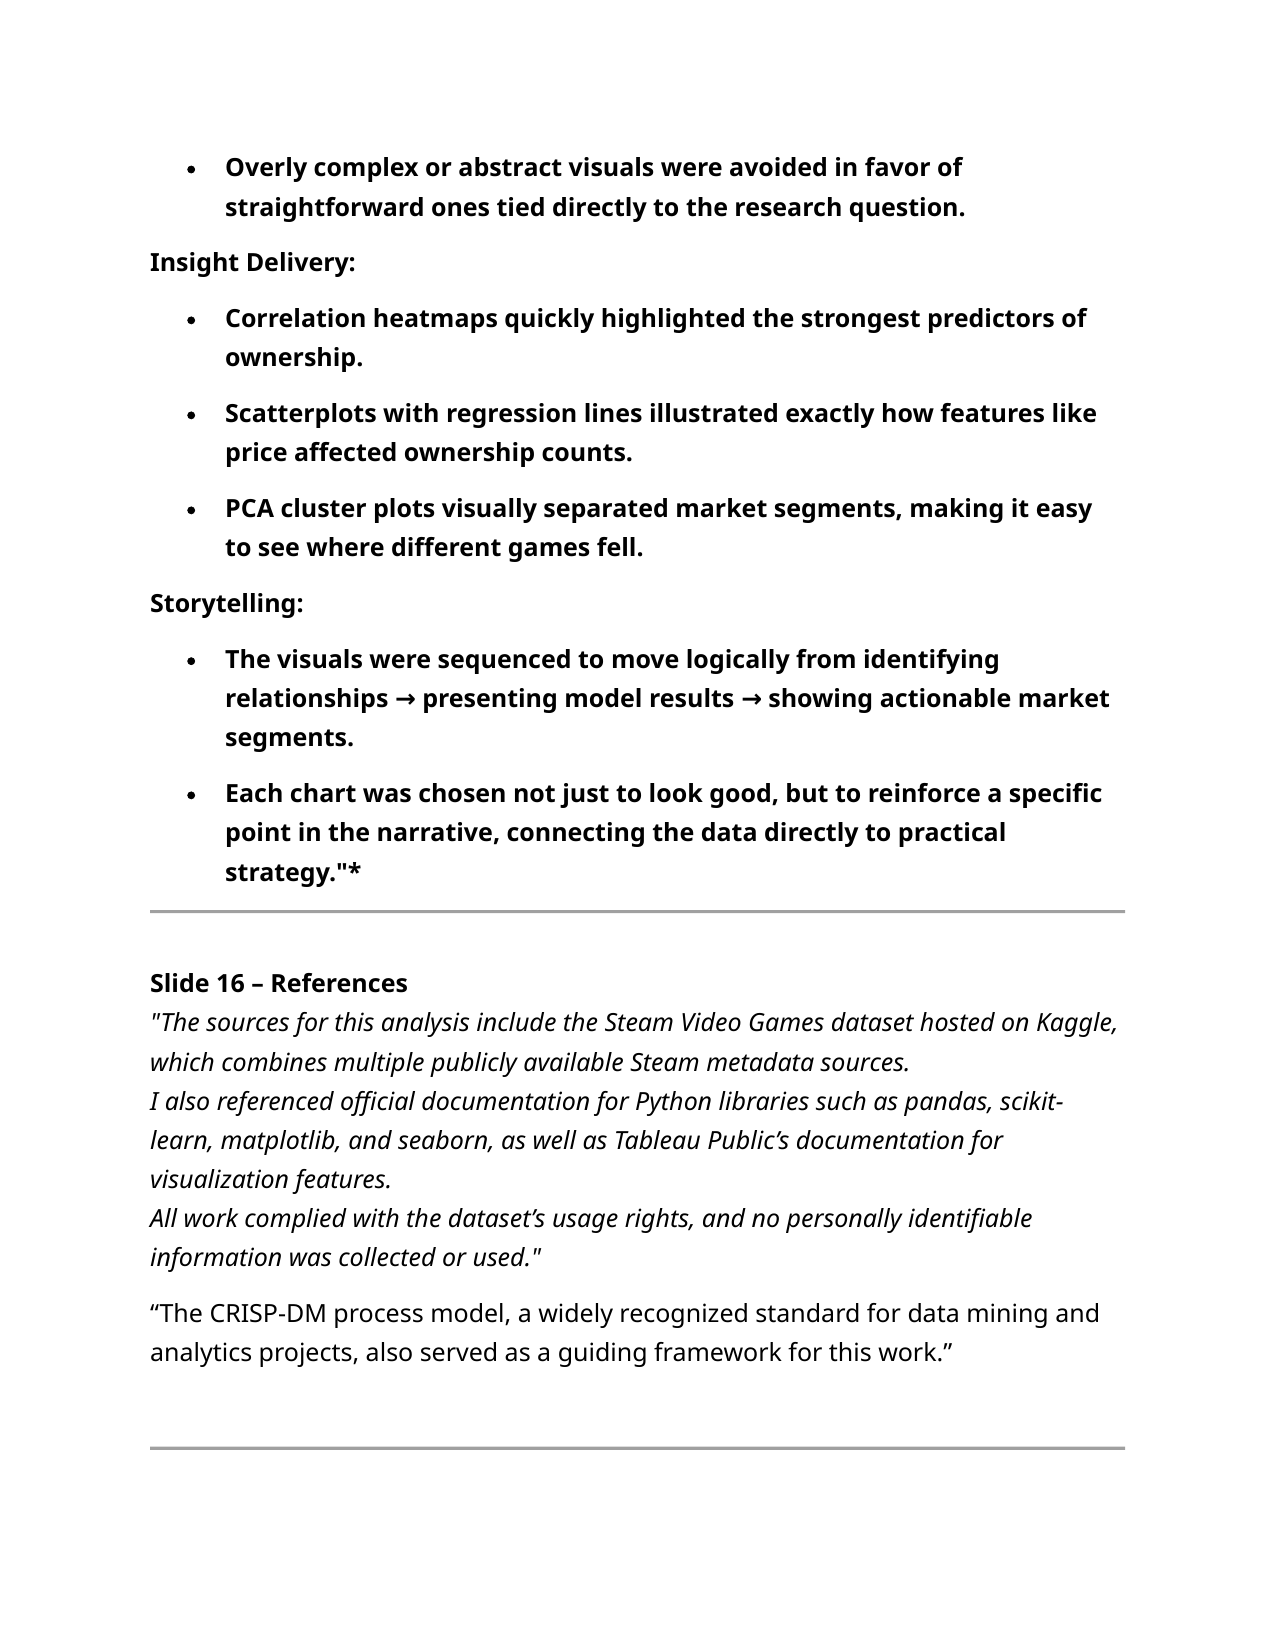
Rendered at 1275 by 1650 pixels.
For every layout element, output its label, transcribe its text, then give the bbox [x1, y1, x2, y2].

list PCA cluster plots visually separated market segments, making it easy to see where different games fell. [187, 491, 1125, 564]
text Insight Delivery: [150, 245, 1125, 279]
text “The CRISP-DM process model, a widely recognized standard for data mining and analytics projects, also served as a guiding framework for this work.” [150, 1296, 1125, 1369]
list Each chart was chosen not just to look good, but to reinforce a specific point in the narrative, connecting the data directly to practical strategy."* [187, 776, 1125, 888]
list Correlation heatmaps quickly highlighted the strongest predictors of ownership. [187, 301, 1125, 374]
text Slide 16 – References "The sources for this analysis include the Steam Video Games dataset hosted on Kaggle, which combines multiple publicly available Steam metadata sources. I also referenced official documentation for Python libraries such as pandas, scikit-learn, matplotlib, and seaborn, as well as Tableau Public’s documentation for visualization features. All work complied with the dataset’s usage rights, and no personally identifiable information was collected or used." [150, 966, 1125, 1274]
list Scatterplots with regression lines illustrated exactly how features like price affected ownership counts. [187, 396, 1125, 469]
list The visuals were sequenced to move logically from identifying relationships → presenting model results → showing actionable market segments. [187, 642, 1125, 754]
list Overly complex or abstract visuals were avoided in favor of straightforward ones tied directly to the research question. [187, 150, 1125, 223]
text Storytelling: [150, 586, 1125, 620]
